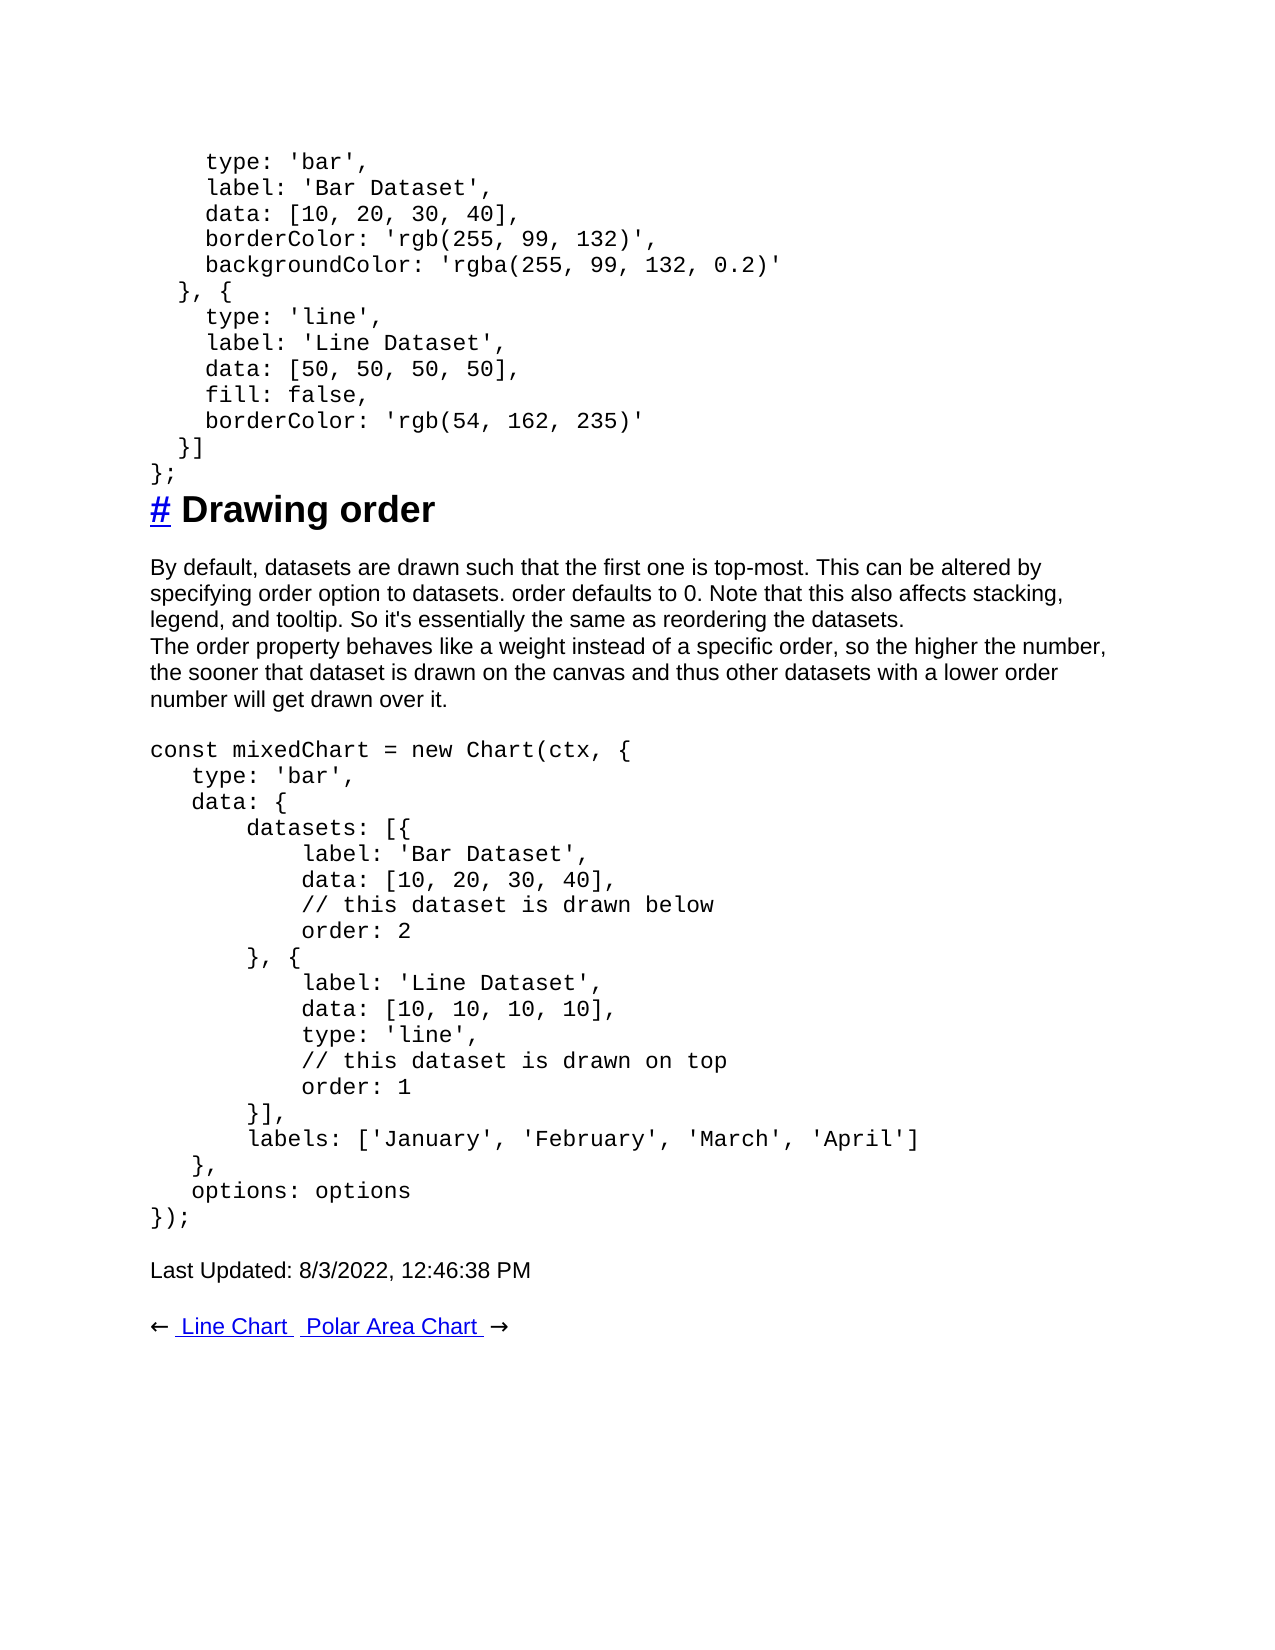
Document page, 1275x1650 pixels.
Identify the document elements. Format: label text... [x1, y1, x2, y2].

text ← Line Chart Polar Area Chart → [150, 1310, 1125, 1341]
text By default, datasets are drawn such that the first one is top-most. This can be altered by specifying order option to datasets. order defaults to 0. Note that this also affects stacking, legend, and tooltip. So it's essentially the same as reordering the datasets. [150, 554, 1125, 633]
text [150, 150, 1125, 487]
text The order property behaves like a weight instead of a specific order, so the higher the number, the sooner that dataset is drawn on the canvas and thus other datasets with a lower order number will get drawn over it. [150, 633, 1125, 712]
text Last Updated: 8/3/2022, 12:46:38 PM [150, 1257, 1125, 1284]
subtitle # Drawing order [150, 487, 1125, 530]
text const mixedChart = new Chart(ctx, { type: 'bar', data: { datasets: [{ label: 'Bar Dataset', data: [10, 20, 30, 40], // this dataset is drawn below order: 2 }, { label: 'Line Dataset', data: [10, 10, 10, 10], type: 'line', // this dataset is drawn on top order: 1 }], labels: ['January', 'February', 'March', 'April'] }, options: options }); [150, 738, 1125, 1257]
